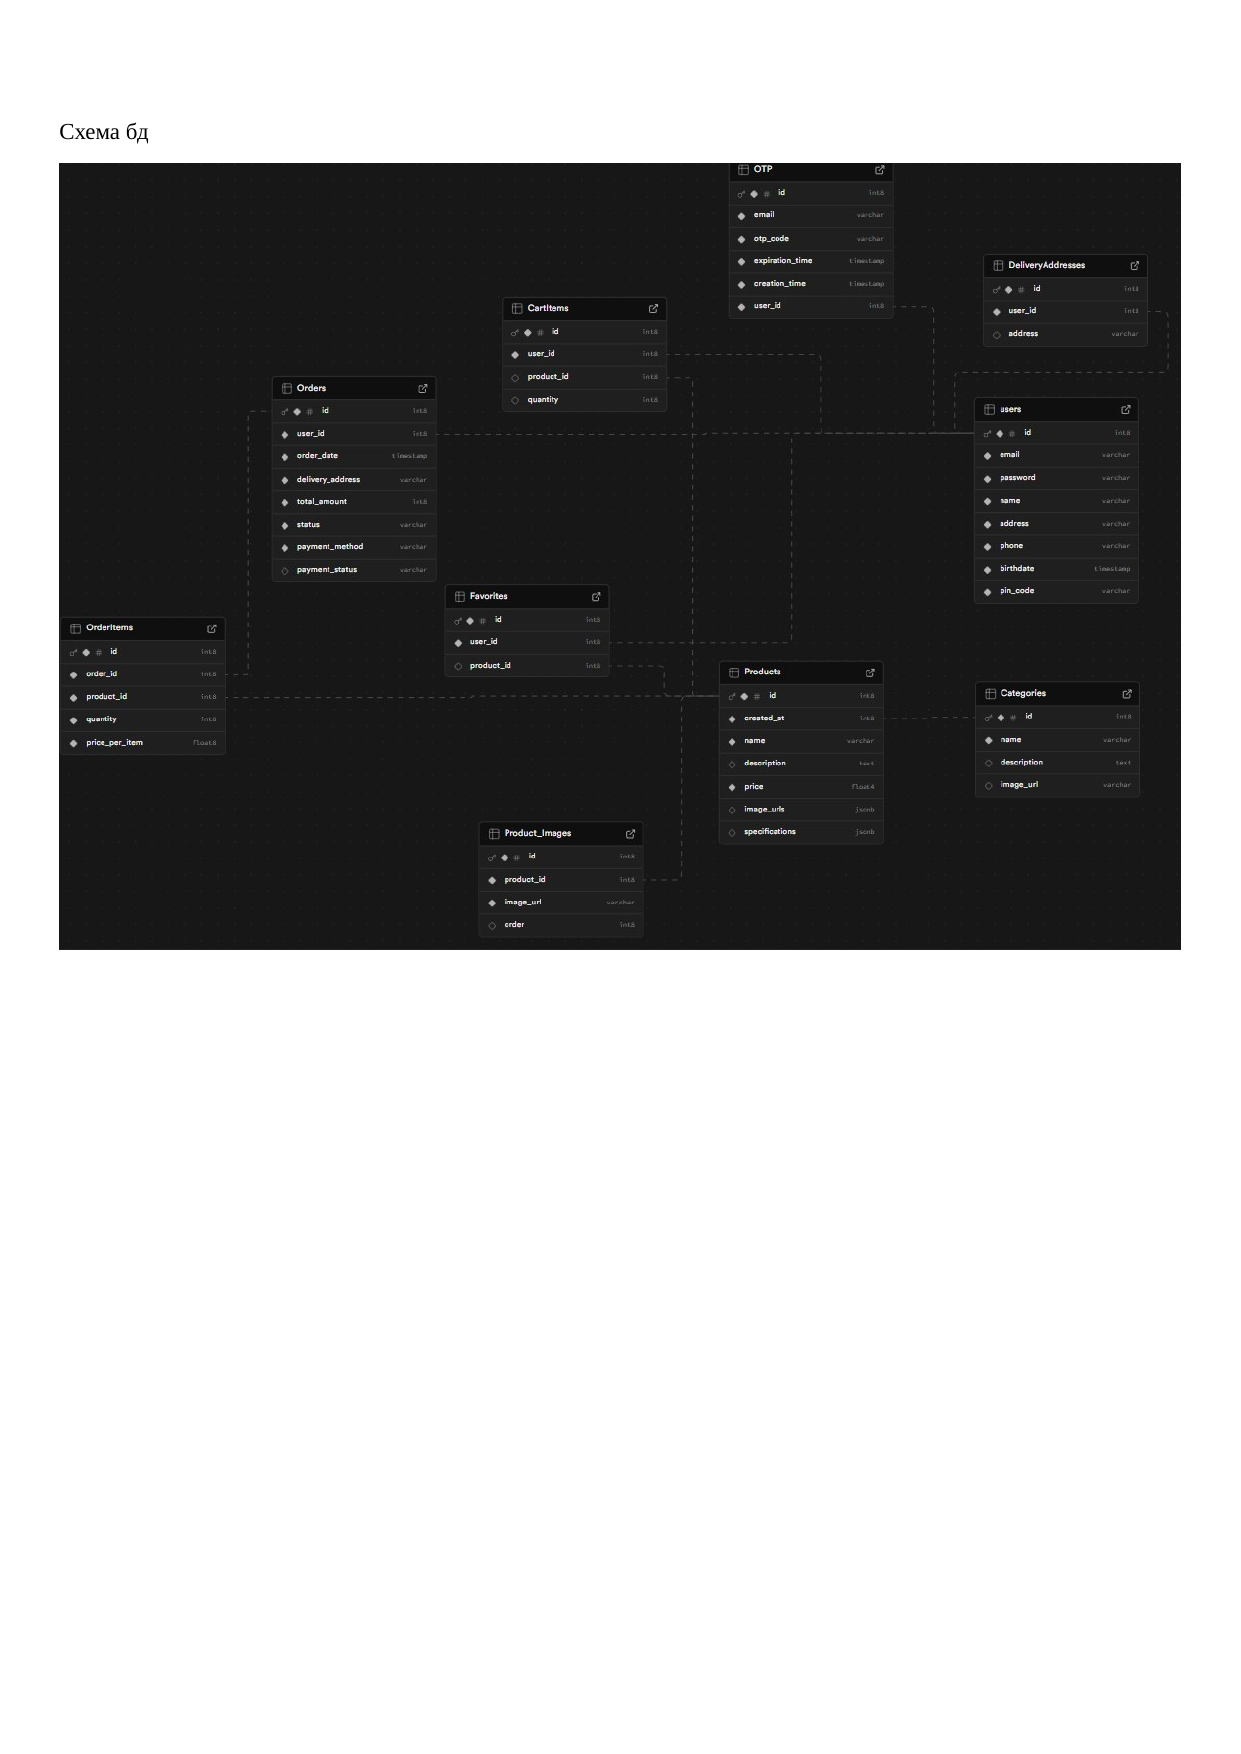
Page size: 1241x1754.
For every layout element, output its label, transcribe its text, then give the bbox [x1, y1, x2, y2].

text Схема бд [59, 118, 1152, 144]
picture [59, 163, 1181, 950]
